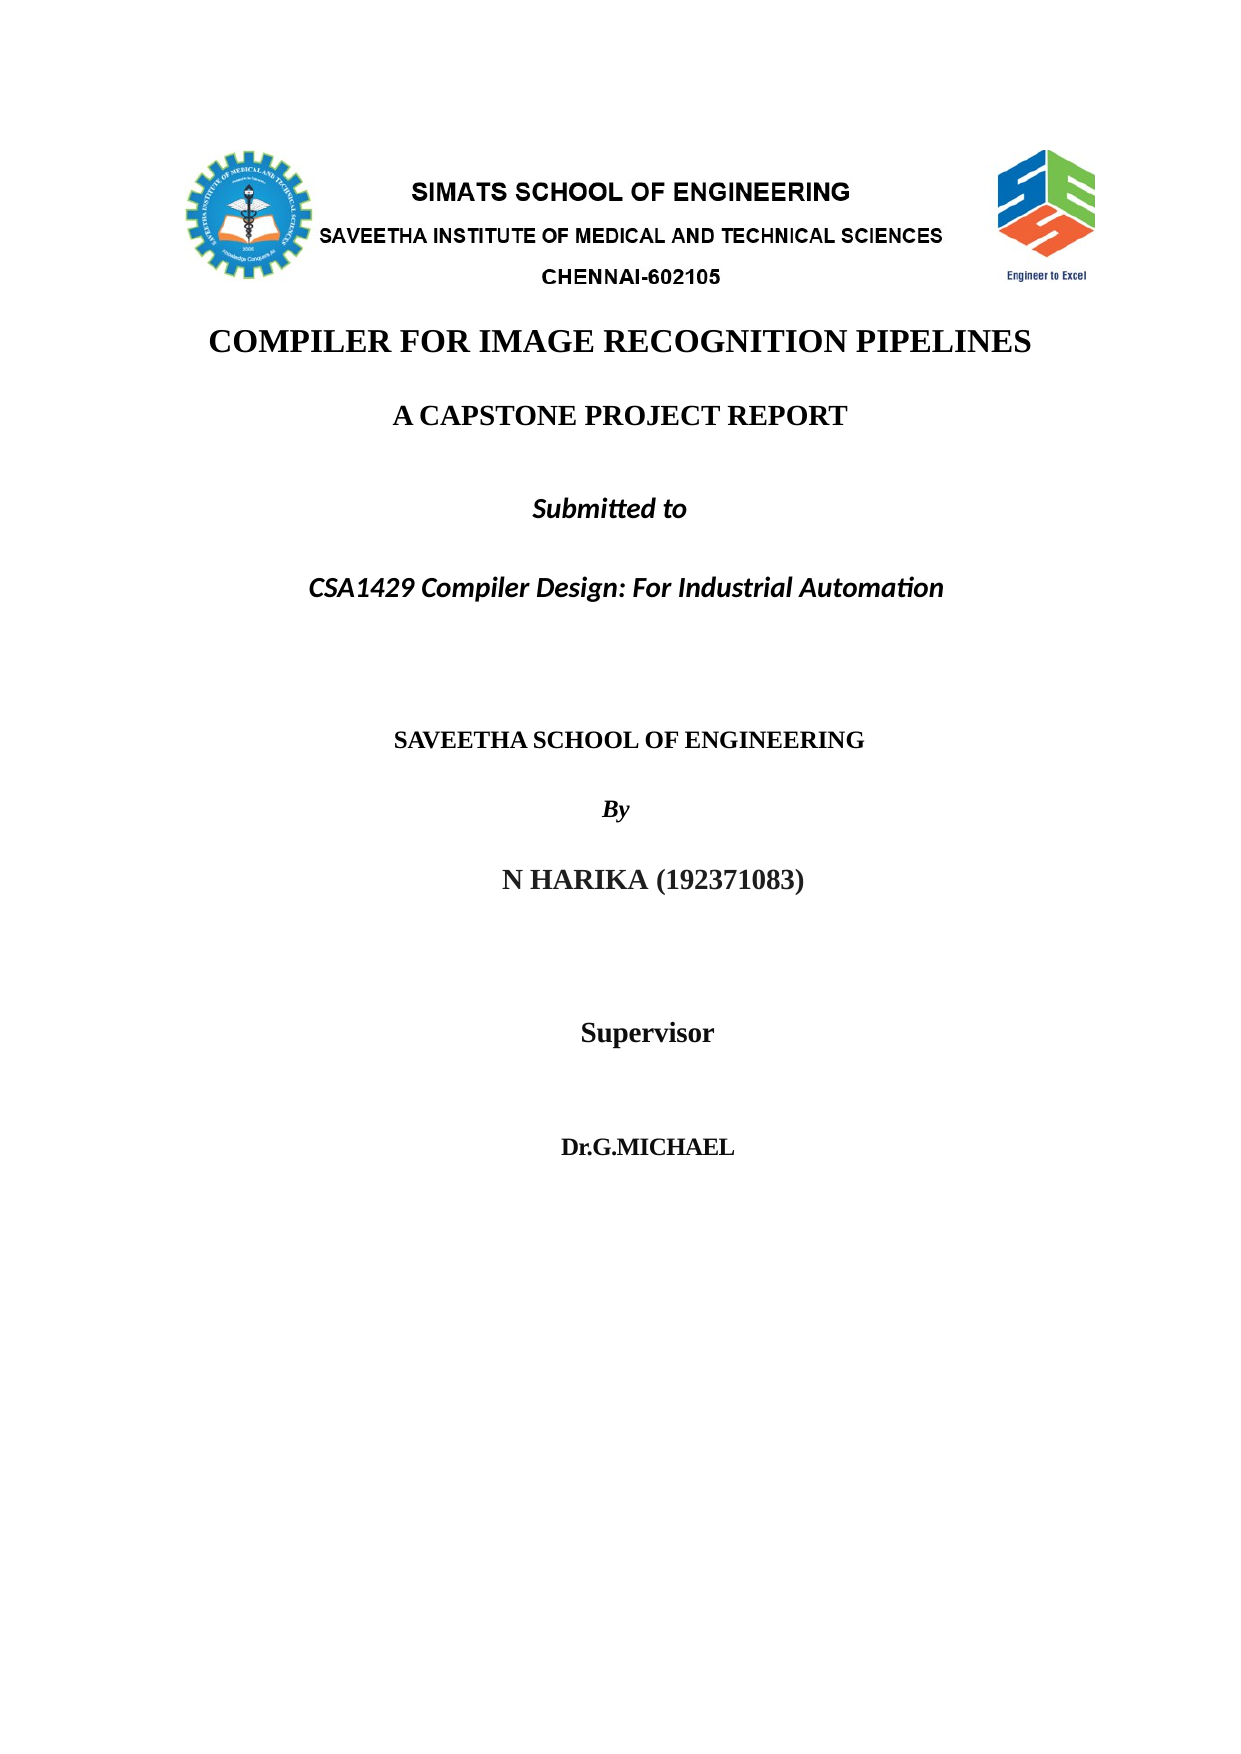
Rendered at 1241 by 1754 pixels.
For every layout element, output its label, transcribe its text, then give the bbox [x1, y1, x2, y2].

picture [185, 150, 1095, 284]
text A CAPSTONE PROJECT REPORT [150, 398, 1090, 432]
text COMPILER FOR IMAGE RECOGNITION PIPELINES [150, 322, 1090, 360]
text Submitted to [171, 490, 1012, 526]
text Dr.G.MICHAEL [276, 1132, 964, 1161]
text N HARIKA (192371083) [179, 862, 1028, 895]
text SAVEETHA SCHOOL OF ENGINEERING [171, 726, 1012, 754]
text By [171, 794, 1012, 822]
text Supervisor [276, 1016, 965, 1049]
text CSA1429 Compiler Design: For Industrial Automation [171, 569, 1012, 604]
